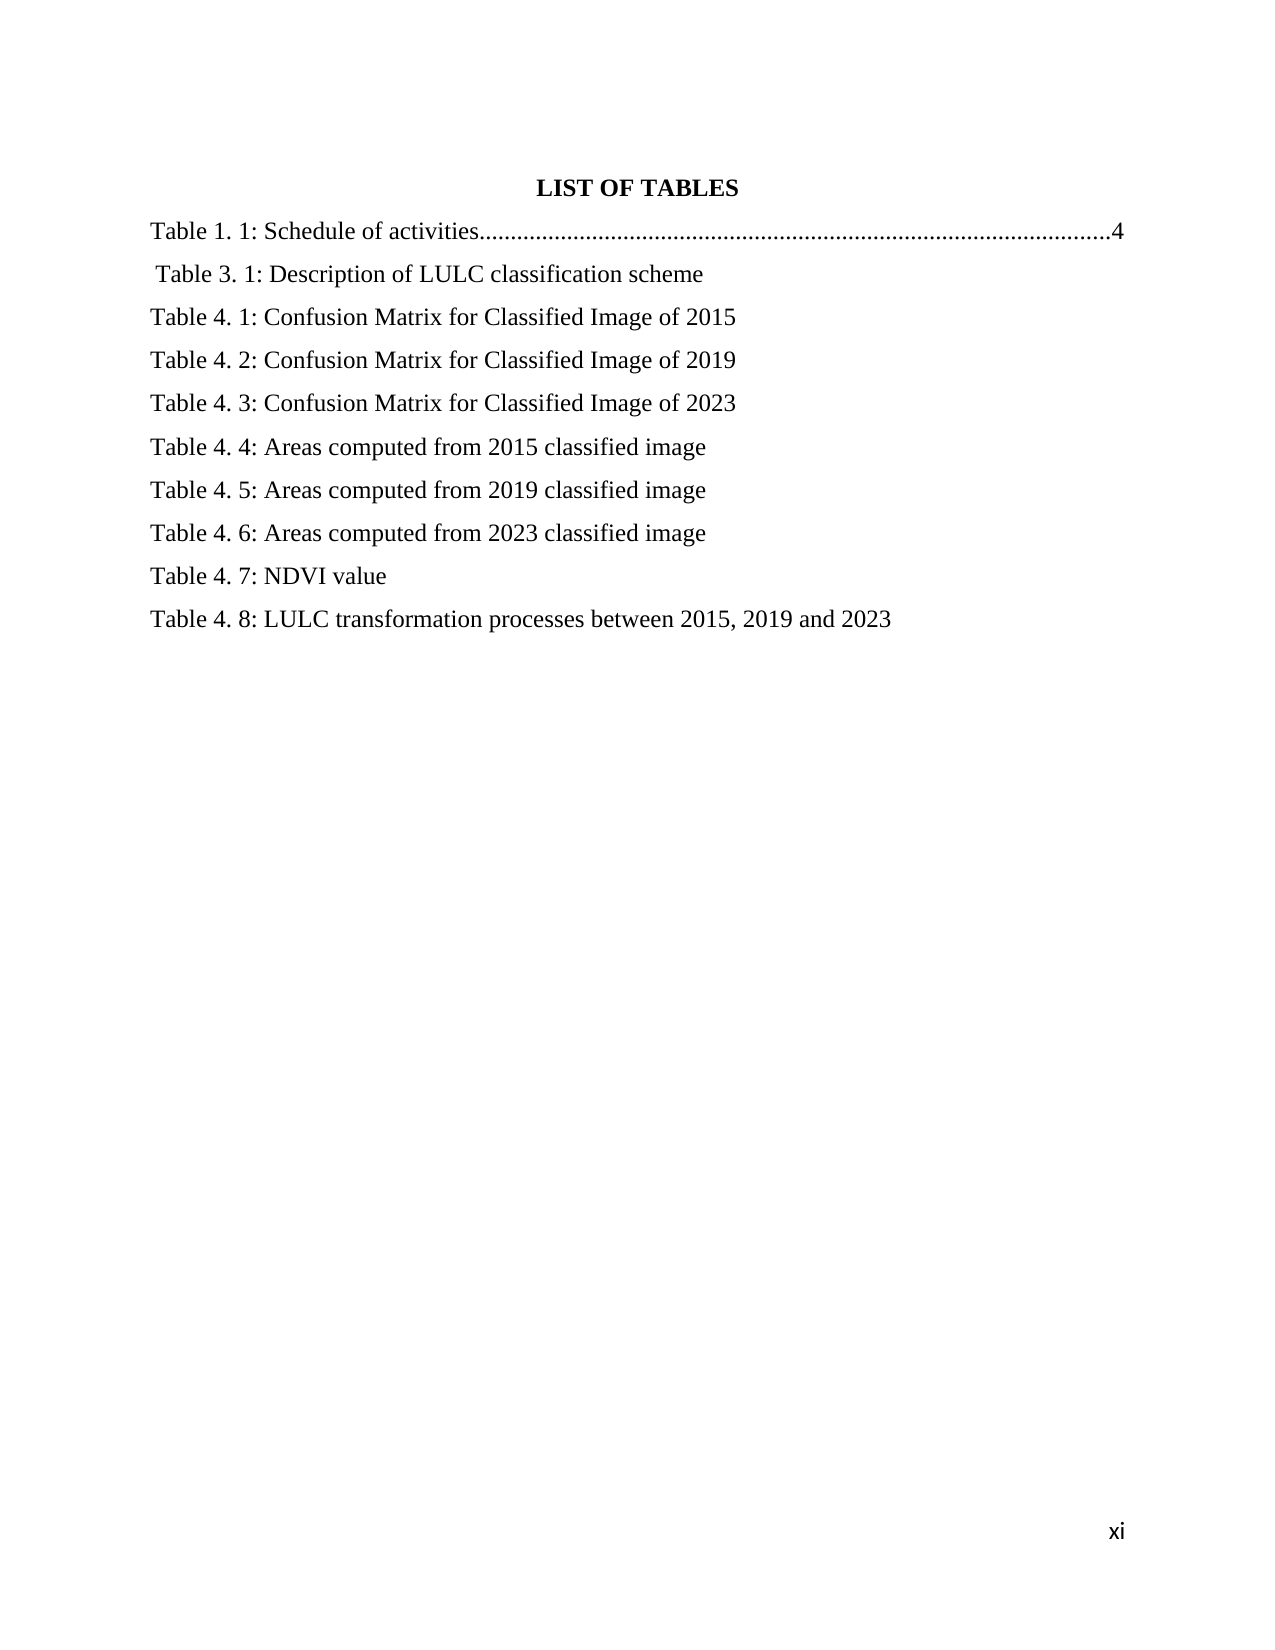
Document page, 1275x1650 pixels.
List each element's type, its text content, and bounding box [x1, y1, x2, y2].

text Table 4. 6: Areas computed from 2023 classified image 25 [150, 518, 1125, 547]
text Table 3. 1: Description of LULC classification scheme 19 [150, 259, 1125, 288]
text Table 4. 7: NDVI value 27 [150, 561, 1125, 590]
text Table 4. 2: Confusion Matrix for Classified Image of 2019 22 [150, 345, 1125, 374]
subtitle LIST OF TABLES [150, 173, 1125, 201]
text Table 4. 4: Areas computed from 2015 classified image 25 [150, 432, 1125, 460]
text Table 4. 8: LULC transformation processes between 2015, 2019 and 2023 29 [150, 604, 1125, 633]
text Table 4. 3: Confusion Matrix for Classified Image of 2023 23 [150, 388, 1125, 417]
text Table 4. 1: Confusion Matrix for Classified Image of 2015 22 [150, 302, 1125, 331]
text Table 4. 5: Areas computed from 2019 classified image 25 [150, 475, 1125, 503]
text Table 1. 1: Schedule of activities 4 [150, 216, 1125, 244]
